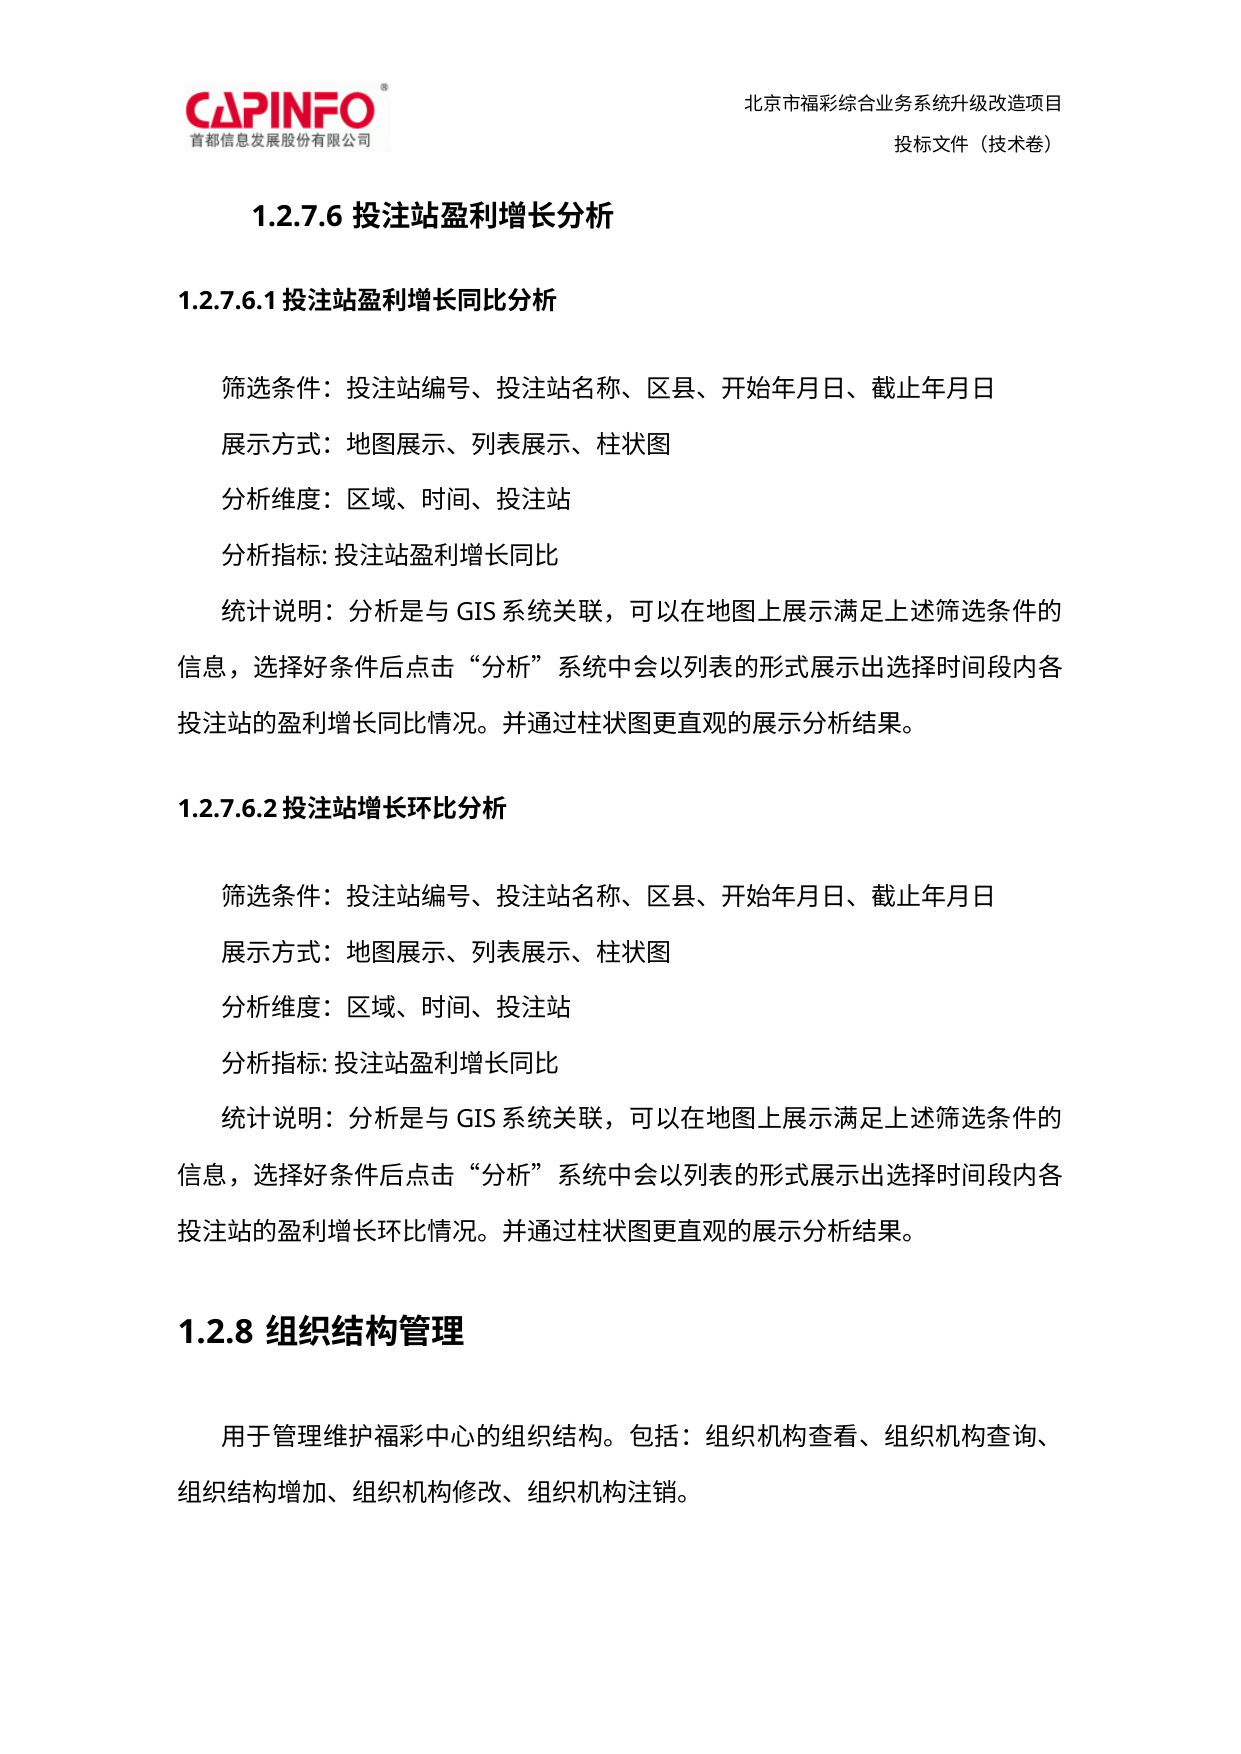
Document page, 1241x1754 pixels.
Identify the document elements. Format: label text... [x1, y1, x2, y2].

subtitle 投注站增长环比分析 [177, 788, 1063, 825]
subtitle 投注站盈利增长同比分析 [177, 280, 1063, 318]
text 分析指标: 投注站盈利增长同比 [177, 1043, 1063, 1080]
text 用于管理维护福彩中心的组织结构。包括：组织机构查看、组织机构查询、组织结构增加、组织机构修改、组织机构注销。 [177, 1416, 1063, 1509]
subtitle 组织结构管理 [177, 1291, 1063, 1366]
text 分析维度：区域、时间、投注站 [177, 987, 1063, 1024]
text 筛选条件：投注站编号、投注站名称、区县、开始年月日、截止年月日 [177, 876, 1063, 913]
text 分析维度：区域、时间、投注站 [177, 479, 1063, 517]
text 展示方式：地图展示、列表展示、柱状图 [177, 931, 1063, 969]
text 展示方式：地图展示、列表展示、柱状图 [177, 424, 1063, 461]
text 统计说明：分析是与GIS系统关联，可以在地图上展示满足上述筛选条件的信息，选择好条件后点击“分析”系统中会以列表的形式展示出选择时间段内各投注站的盈利增长环比情况。并通过柱状图更直观的展示分析结果。 [177, 1098, 1063, 1248]
text 统计说明：分析是与GIS系统关联，可以在地图上展示满足上述筛选条件的信息，选择好条件后点击“分析”系统中会以列表的形式展示出选择时间段内各投注站的盈利增长同比情况。并通过柱状图更直观的展示分析结果。 [177, 591, 1063, 741]
subtitle 投注站盈利增长分析 [251, 176, 1063, 251]
text 分析指标: 投注站盈利增长同比 [177, 535, 1063, 572]
text 筛选条件：投注站编号、投注站名称、区县、开始年月日、截止年月日 [177, 368, 1063, 406]
